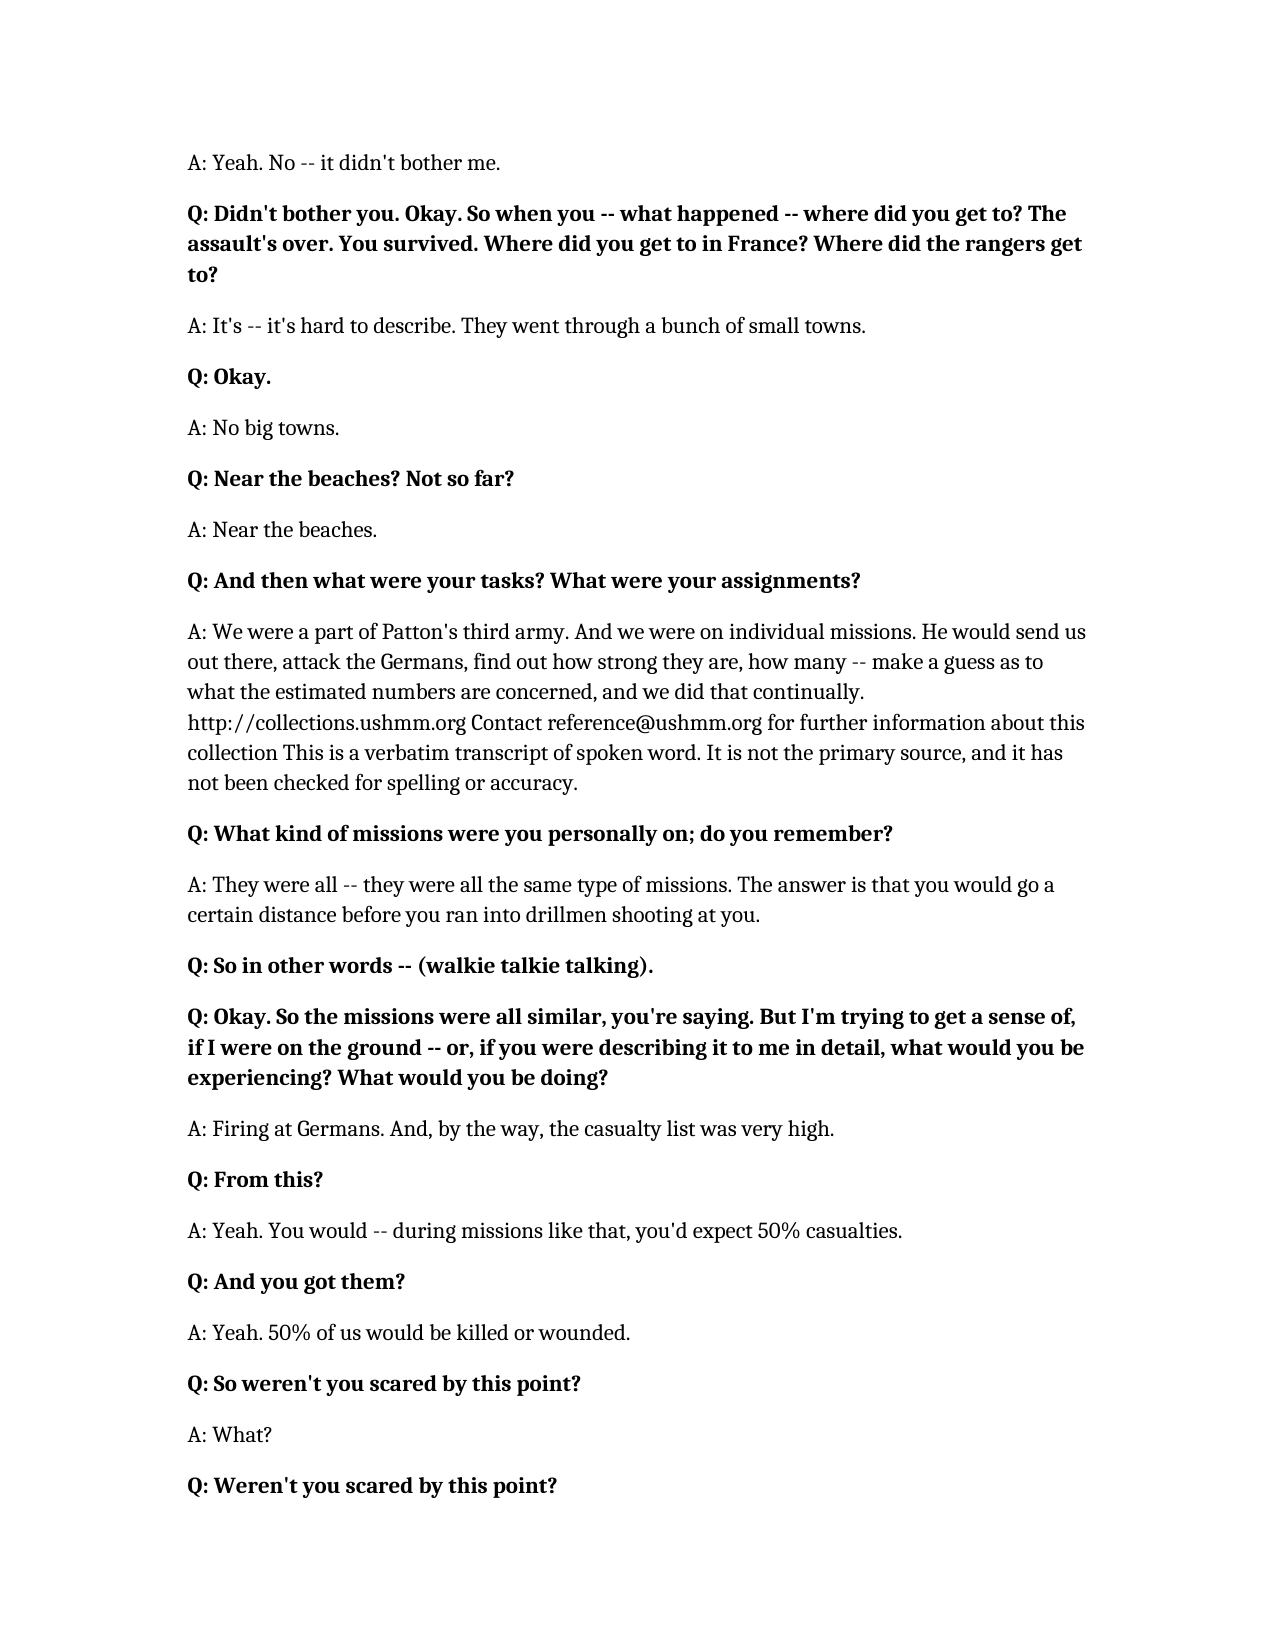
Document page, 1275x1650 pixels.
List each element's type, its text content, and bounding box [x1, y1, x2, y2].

text A: Yeah. No -- it didn't bother me. [187, 150, 1087, 176]
text Q: Okay. So the missions were all similar, you're saying. But I'm trying to get a sense of, if I were on the ground -- or, if you were describing it to me in detail, what would you be experiencing? What would you be doing? [187, 1004, 1087, 1091]
text A: They were all -- they were all the same type of missions. The answer is that you would go a certain distance before you ran into drillmen shooting at you. [187, 872, 1087, 928]
text A: It's -- it's hard to describe. They went through a bunch of small towns. [187, 312, 1087, 339]
text A: No big towns. [187, 414, 1087, 441]
text Q: So in other words -- (walkie talkie talking). [187, 953, 1087, 979]
text Q: What kind of missions were you personally on; do you remember? [187, 821, 1087, 847]
text Q: And then what were your tasks? What were your assignments? [187, 568, 1087, 594]
text A: Yeah. You would -- during missions like that, you'd expect 50% casualties. [187, 1218, 1087, 1244]
text A: Yeah. 50% of us would be killed or wounded. [187, 1320, 1087, 1346]
text Q: Didn't bother you. Okay. So when you -- what happened -- where did you get to? The assault's over. You survived. Where did you get to in France? Where did the rangers get to? [187, 201, 1087, 288]
text A: We were a part of Patton's third army. And we were on individual missions. He would send us out there, attack the Germans, find out how strong they are, how many -- make a guess as to what the estimated numbers are concerned, and we did that continually. http://collections.ushmm.org Contact reference@ushmm.org for further information about this collection This is a verbatim transcript of spoken word. It is not the primary source, and it has not been checked for spelling or accuracy. [187, 619, 1087, 796]
text A: Near the beaches. [187, 517, 1087, 543]
text A: What? [187, 1422, 1087, 1448]
text Q: So weren't you scared by this point? [187, 1371, 1087, 1397]
text Q: And you got them? [187, 1269, 1087, 1295]
text A: Firing at Germans. And, by the way, the casualty list was very high. [187, 1116, 1087, 1142]
text Q: From this? [187, 1167, 1087, 1193]
text Q: Weren't you scared by this point? [187, 1473, 1087, 1499]
text Q: Near the beaches? Not so far? [187, 466, 1087, 492]
text Q: Okay. [187, 363, 1087, 390]
